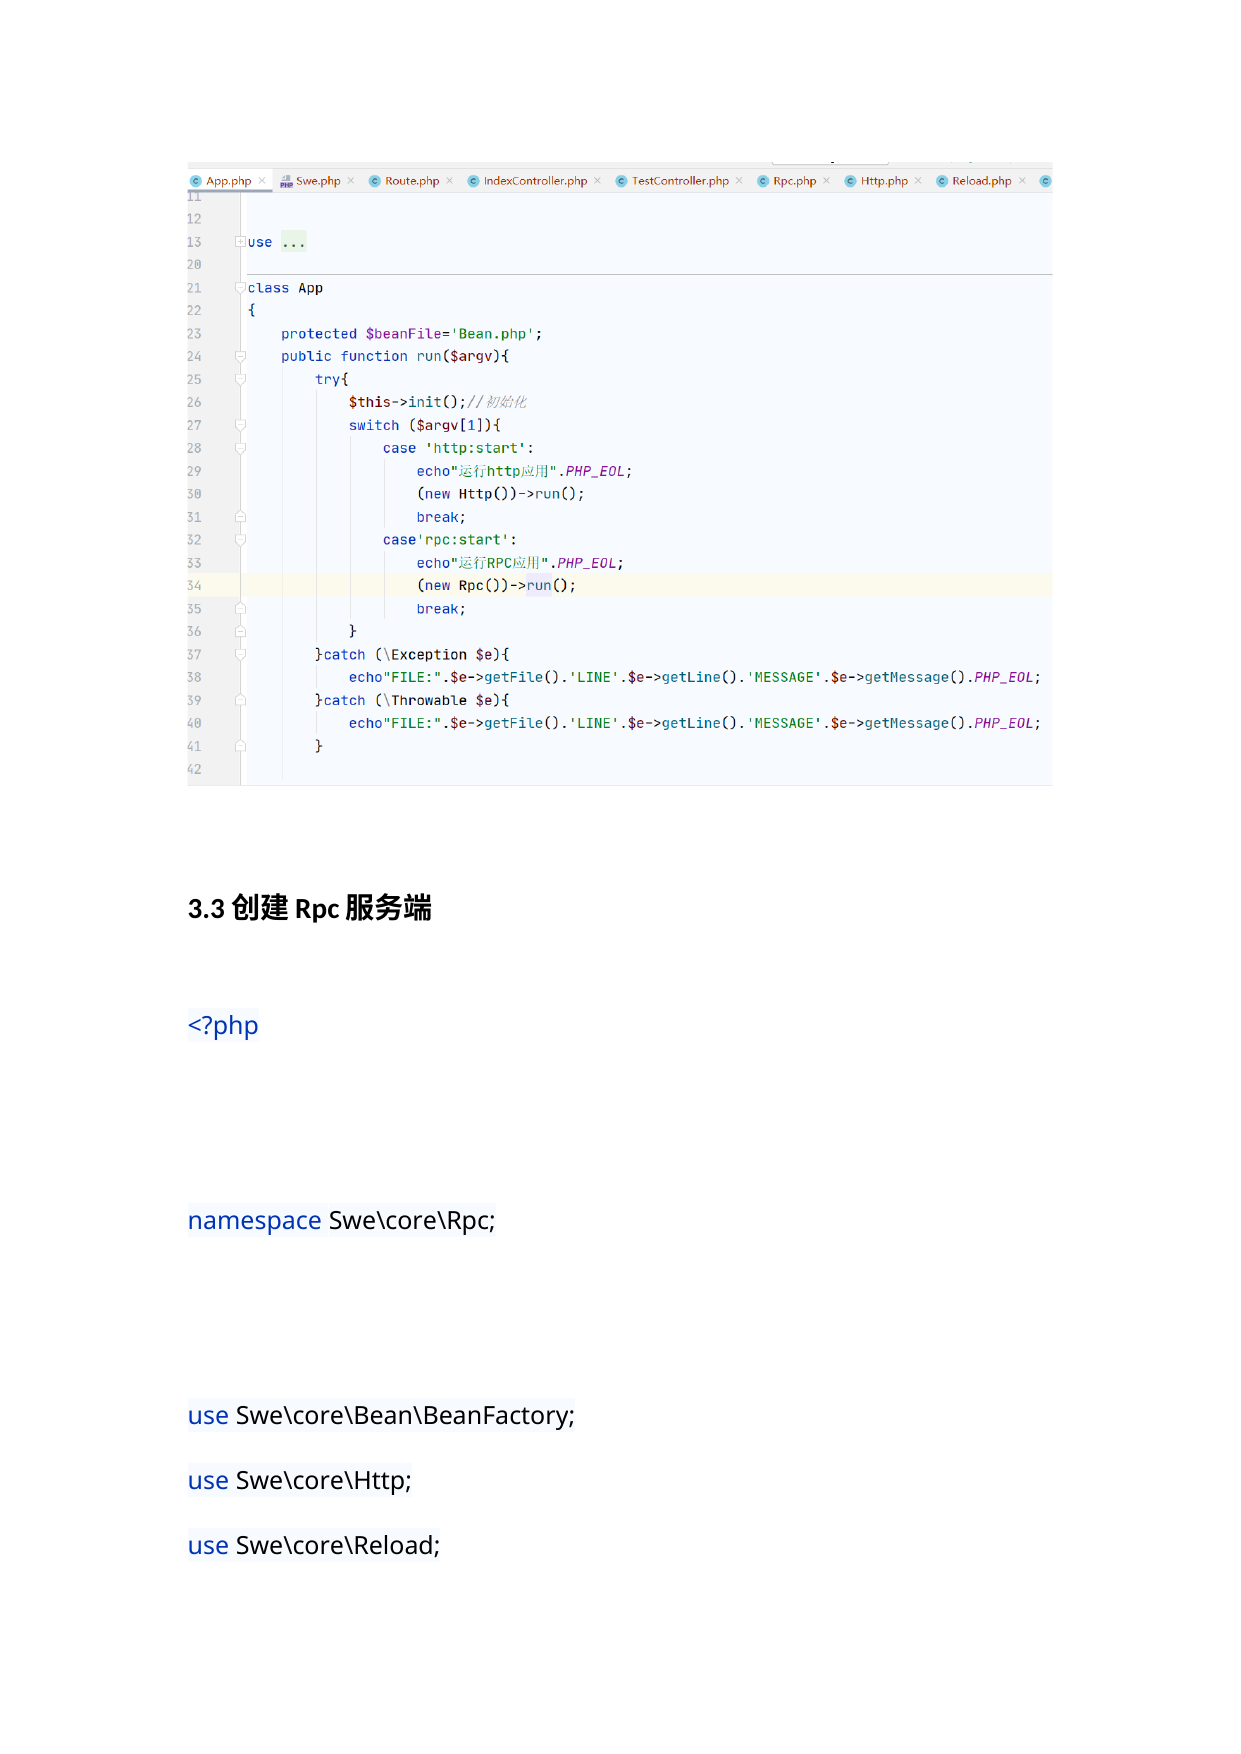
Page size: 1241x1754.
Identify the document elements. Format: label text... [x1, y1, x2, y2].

picture [187, 162, 1053, 786]
subtitle 3.3创建Rpc服务端 [187, 874, 1053, 939]
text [187, 992, 1053, 1577]
